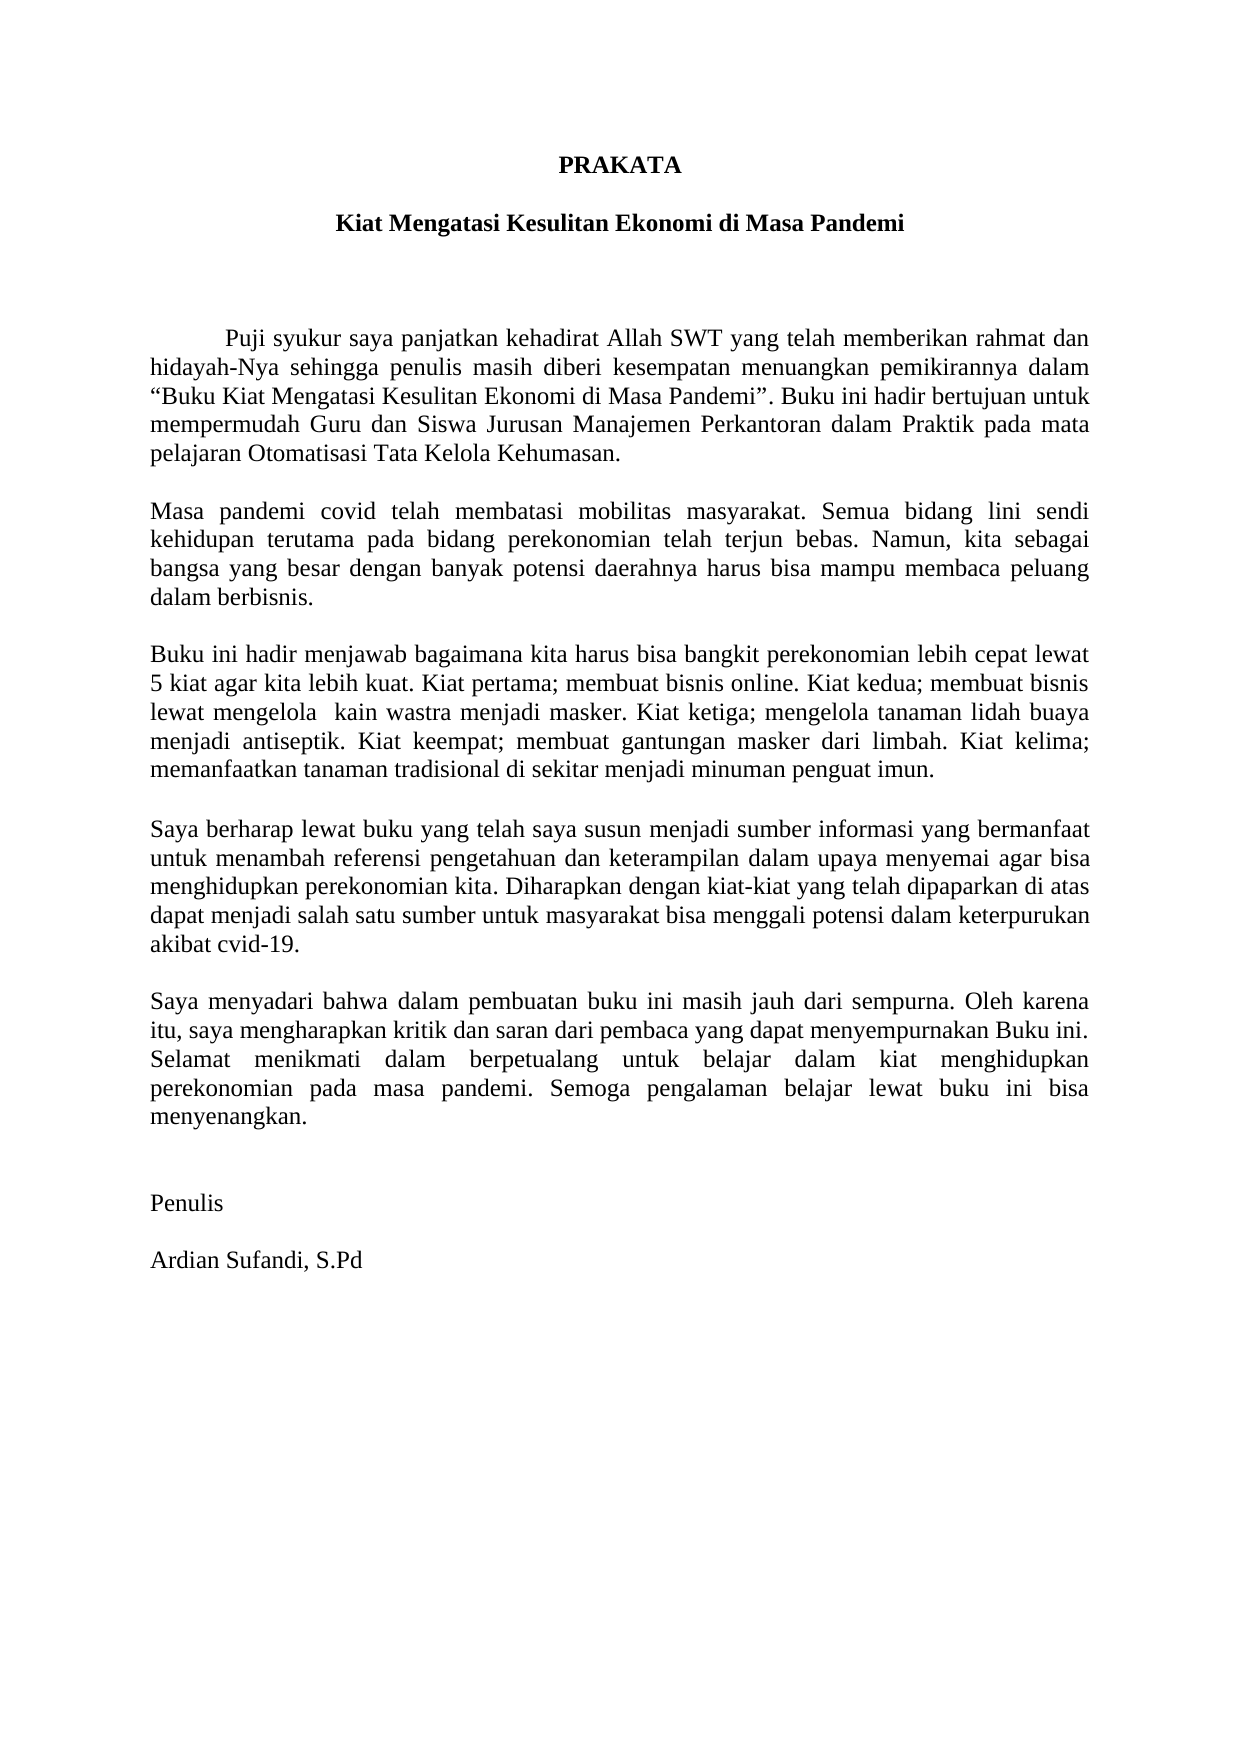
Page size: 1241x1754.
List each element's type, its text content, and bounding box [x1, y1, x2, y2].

text Saya menyadari bahwa dalam pembuatan buku ini masih jauh dari sempurna. Oleh karena itu, saya mengharapkan kritik dan saran dari pembaca yang dapat menyempurnakan Buku ini. [150, 986, 1090, 1044]
text Buku ini hadir menjawab bagaimana kita harus bisa bangkit perekonomian lebih cepat lewat 5 kiat agar kita lebih kuat. Kiat pertama; membuat bisnis online. Kiat kedua; membuat bisnis lewat mengelola kain wastra menjadi masker. Kiat ketiga; mengelola tanaman lidah buaya menjadi antiseptik. Kiat keempat; membuat gantungan masker dari limbah. Kiat kelima; memanfaatkan tanaman tradisional di sekitar menjadi minuman penguat imun. [150, 639, 1090, 783]
text Selamat menikmati dalam berpetualang untuk belajar dalam kiat menghidupkan perekonomian pada masa pandemi. Semoga pengalaman belajar lewat buku ini bisa menyenangkan. [150, 1044, 1090, 1130]
text Puji syukur saya panjatkan kehadirat Allah SWT yang telah memberikan rahmat dan hidayah-Nya sehingga penulis masih diberi kesempatan menuangkan pemikirannya dalam “Buku Kiat Mengatasi Kesulitan Ekonomi di Masa Pandemi”. Buku ini hadir bertujuan untuk mempermudah Guru dan Siswa Jurusan Manajemen Perkantoran dalam Praktik pada mata pelajaran Otomatisasi Tata Kelola Kehumasan. [150, 323, 1090, 467]
text PRAKATA [150, 150, 1090, 179]
text Saya berharap lewat buku yang telah saya susun menjadi sumber informasi yang bermanfaat untuk menambah referensi pengetahuan dan keterampilan dalam upaya menyemai agar bisa menghidupkan perekonomian kita. Diharapkan dengan kiat-kiat yang telah dipaparkan di atas dapat menjadi salah satu sumber untuk masyarakat bisa menggali potensi dalam keterpurukan akibat cvid-19. [150, 814, 1090, 958]
text Masa pandemi covid telah membatasi mobilitas masyarakat. Semua bidang lini sendi kehidupan terutama pada bidang perekonomian telah terjun bebas. Namun, kita sebagai bangsa yang besar dengan banyak potensi daerahnya harus bisa mampu membaca peluang dalam berbisnis. [150, 496, 1090, 611]
text Ardian Sufandi, S.Pd [150, 1245, 1090, 1274]
text Penulis [150, 1188, 1090, 1216]
text Kiat Mengatasi Kesulitan Ekonomi di Masa Pandemi [150, 208, 1090, 237]
